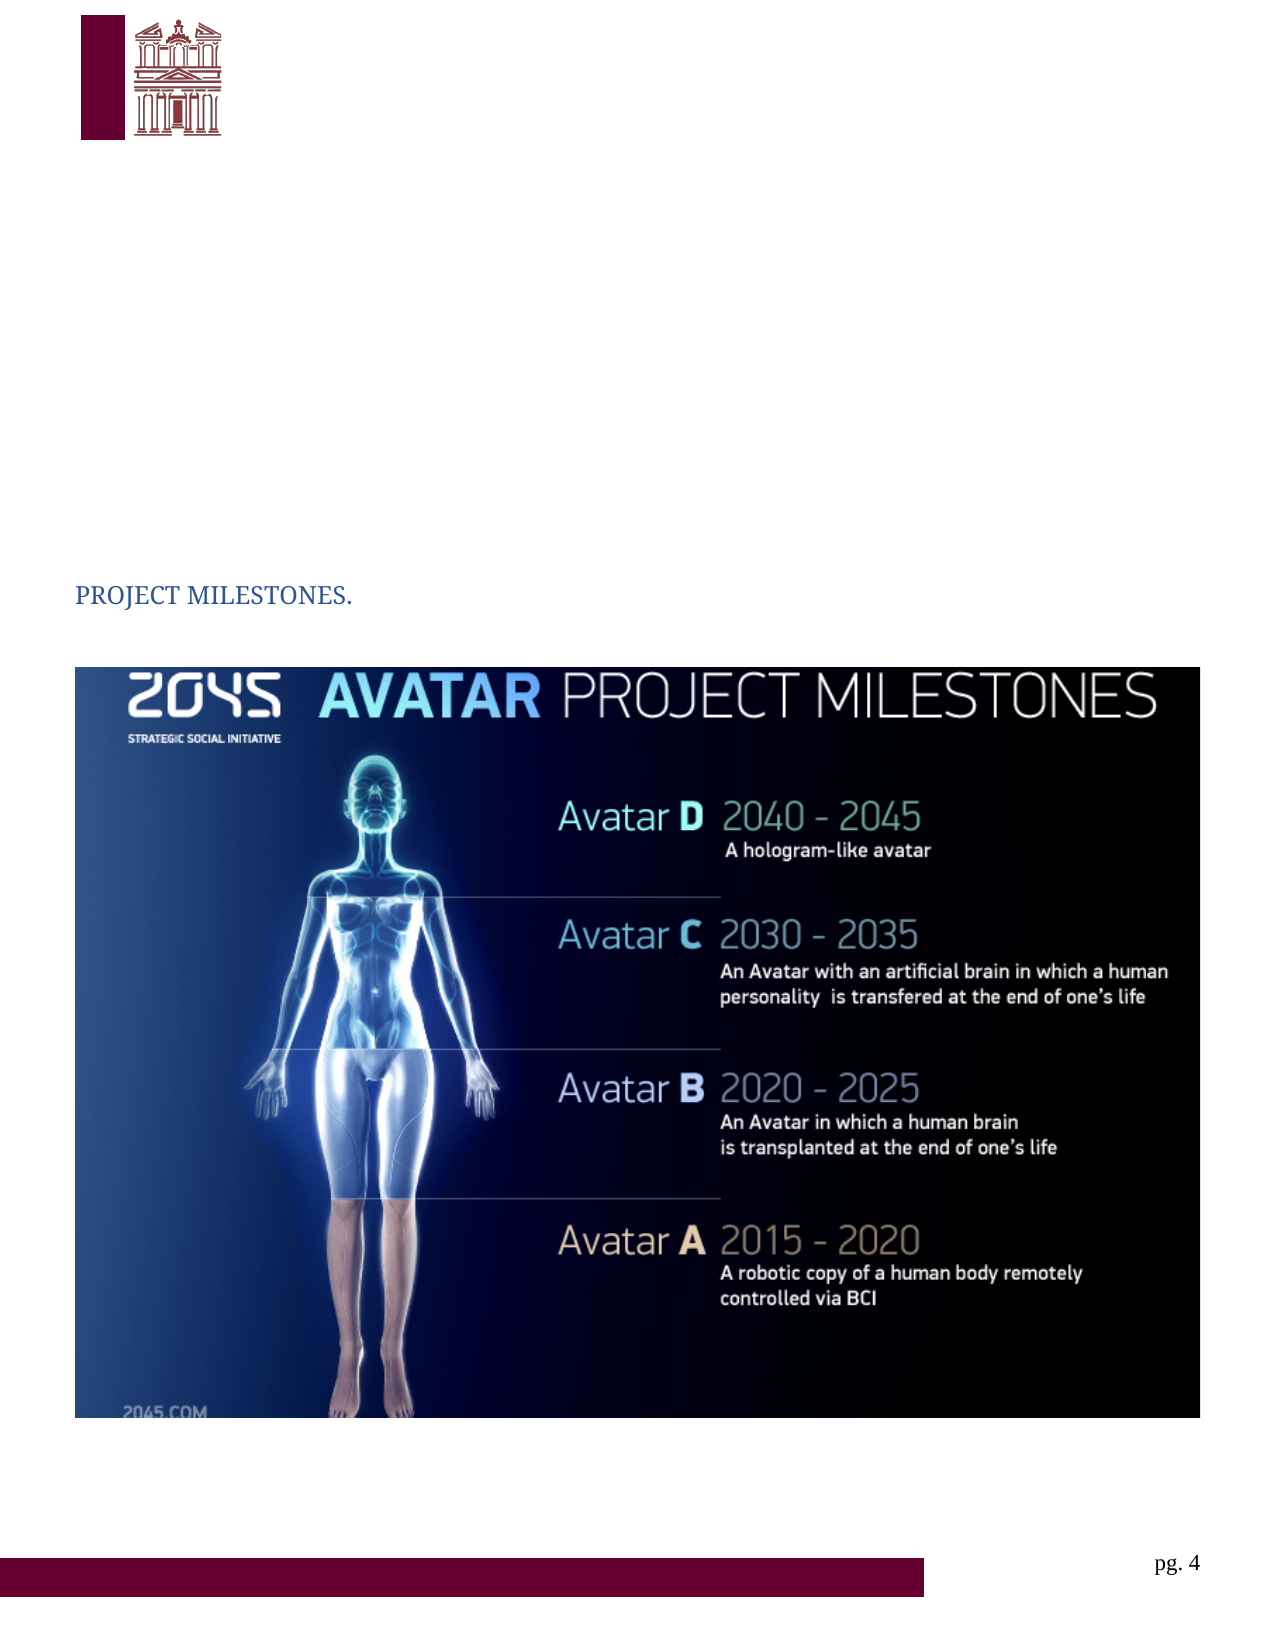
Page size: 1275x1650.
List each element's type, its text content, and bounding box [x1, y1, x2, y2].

picture [75, 667, 1200, 1418]
subtitle PROJECT MILESTONES. [75, 577, 1200, 611]
picture [134, 19, 222, 136]
